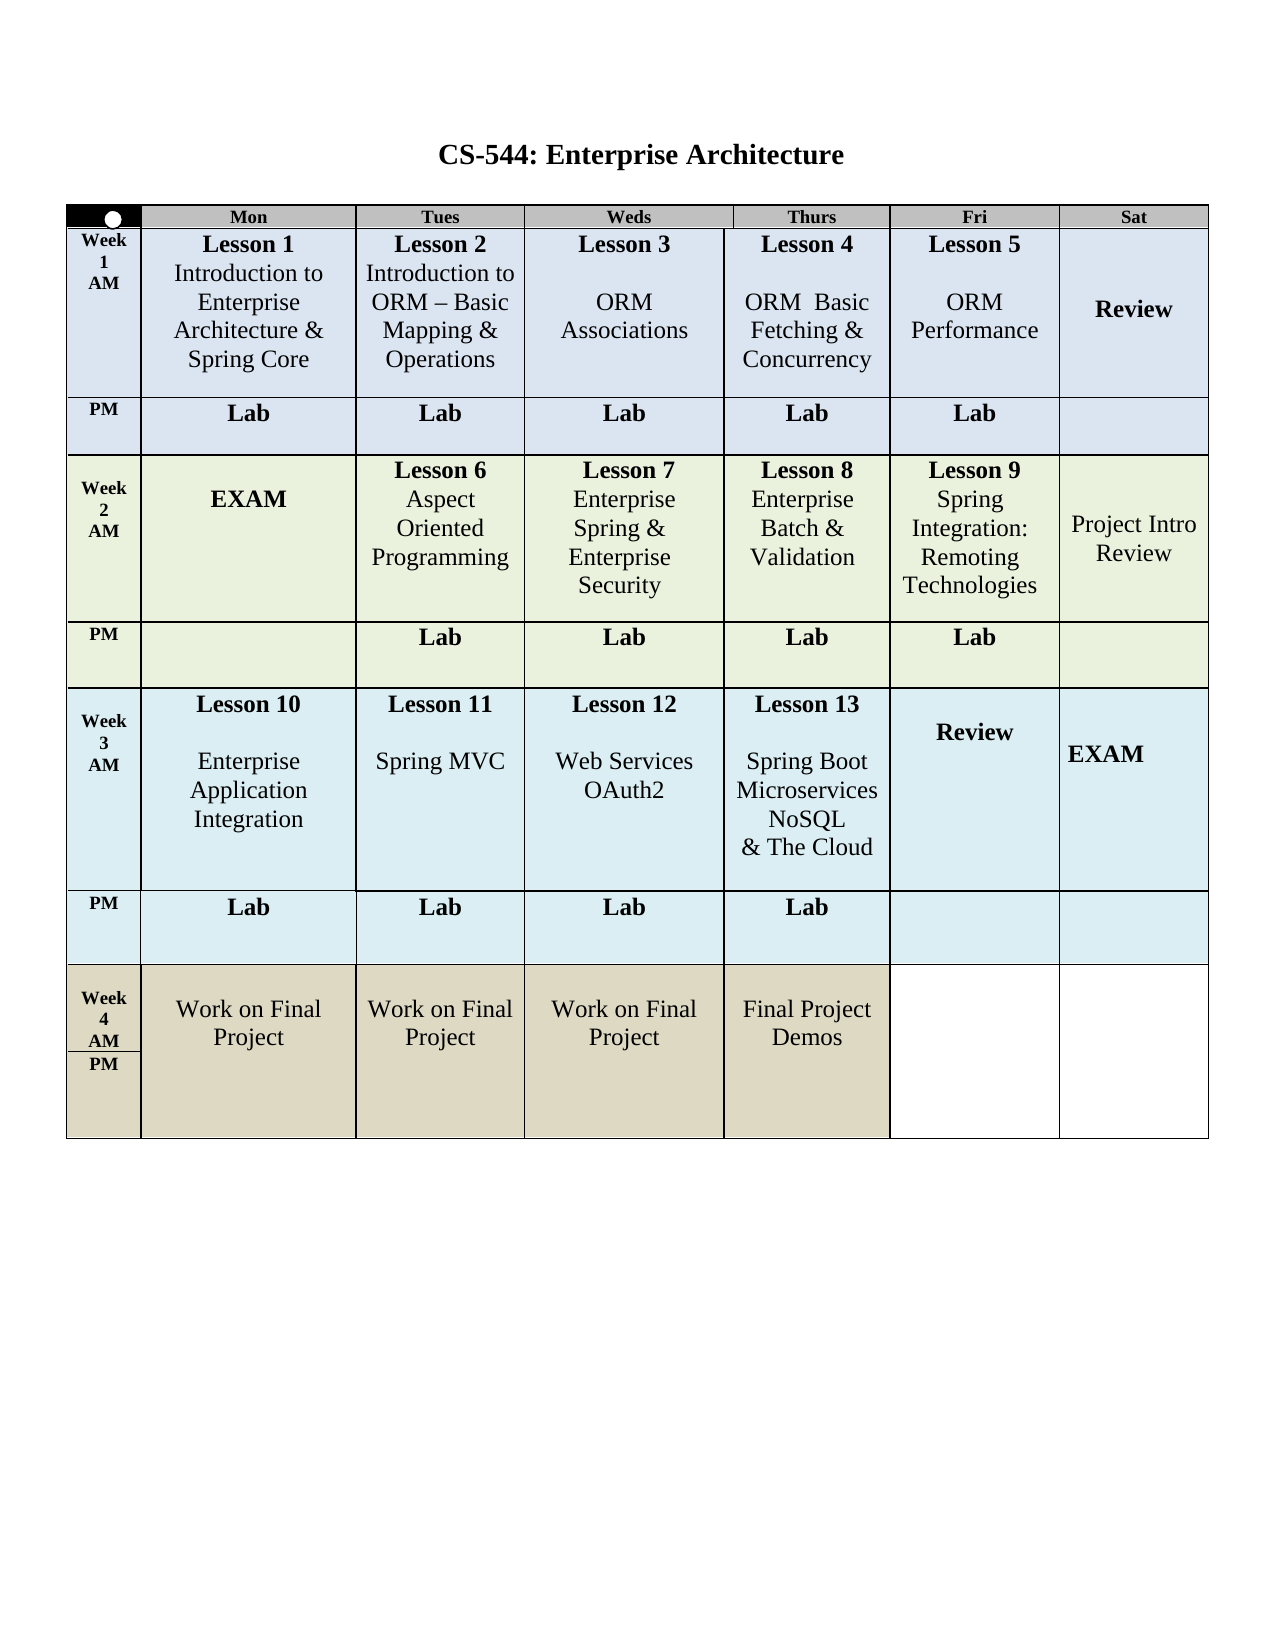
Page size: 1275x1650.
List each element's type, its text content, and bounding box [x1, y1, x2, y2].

table_cell Work on Final Project [357, 965, 524, 1137]
table_cell Lab [725, 398, 889, 454]
table_cell Lab [357, 892, 524, 963]
table_cell [1060, 623, 1208, 687]
table_cell Week 1 AM [67, 229, 140, 397]
table_cell Lab [891, 623, 1059, 687]
table_cell Lab [891, 398, 1059, 454]
table_cell Review [891, 689, 1059, 890]
table_cell Lesson 3 ORM Associations [525, 229, 723, 397]
table_cell Lesson 4 ORM Basic Fetching & Concurrency [725, 229, 889, 397]
table_cell Lesson 13 Spring Boot Microservices NoSQL & The Cloud [725, 689, 889, 890]
table_cell Week 4 AM [67, 965, 140, 1051]
table_cell Lab [525, 398, 723, 454]
table_cell Lesson 7 Enterprise Spring & Enterprise Security [525, 456, 723, 621]
table_cell Lesson 2 Introduction to ORM – Basic Mapping & Operations [357, 229, 524, 397]
table_cell Lesson 8 Enterprise Batch & Validation [725, 456, 889, 621]
table_cell Lab [142, 398, 355, 454]
table_cell [891, 892, 1059, 963]
table_header Fri [891, 206, 1059, 227]
table_cell Project Intro Review [1060, 456, 1208, 621]
table_cell Lesson 5 ORM Performance [891, 229, 1059, 397]
table_cell Lesson 6 Aspect Oriented Programming [357, 456, 524, 621]
table_cell Lab [357, 398, 524, 454]
table_header Thurs [734, 206, 889, 227]
table_cell Lesson 10 Enterprise Application Integration [142, 689, 355, 890]
table_cell Lab [525, 623, 723, 687]
table_cell [1060, 398, 1208, 454]
table_header Tues [357, 206, 524, 227]
table_cell Review [1060, 229, 1208, 397]
table_header Sat [1060, 206, 1208, 227]
table_cell Lab [525, 892, 723, 963]
table_cell [1060, 965, 1208, 1137]
table_cell [1060, 892, 1208, 963]
table_cell Final Project Demos [725, 965, 889, 1137]
table_header Mon [142, 206, 355, 227]
table_header Weds [525, 206, 733, 227]
table_cell EXAM [142, 456, 355, 621]
table_cell Work on Final Project [525, 965, 723, 1137]
table_cell Lab [725, 623, 889, 687]
table_cell PM [67, 622, 140, 687]
table_cell Lesson 12 Web Services OAuth2 [525, 689, 723, 890]
table_cell PM [67, 398, 140, 454]
table_cell Work on Final Project [142, 965, 355, 1137]
table_cell Lesson 11 Spring MVC [357, 689, 524, 890]
table_cell PM [67, 1052, 140, 1137]
table_cell [142, 623, 355, 687]
table_cell Week 2 AM [67, 455, 140, 621]
table_header [67, 206, 140, 227]
table_cell Lesson 1 Introduction to Enterprise Architecture & Spring Core [142, 229, 355, 397]
table_cell PM [67, 891, 140, 963]
table_cell Lab [141, 891, 356, 963]
table_cell [891, 965, 1059, 1137]
table_cell EXAM [1060, 689, 1208, 890]
table_cell Lab [357, 623, 524, 687]
title CS-544: Enterprise Architecture [75, 137, 1200, 171]
table_cell Lab [725, 892, 889, 963]
table_cell Week 3 AM [67, 688, 140, 890]
table_cell Lesson 9 Spring Integration: Remoting Technologies [891, 456, 1059, 621]
